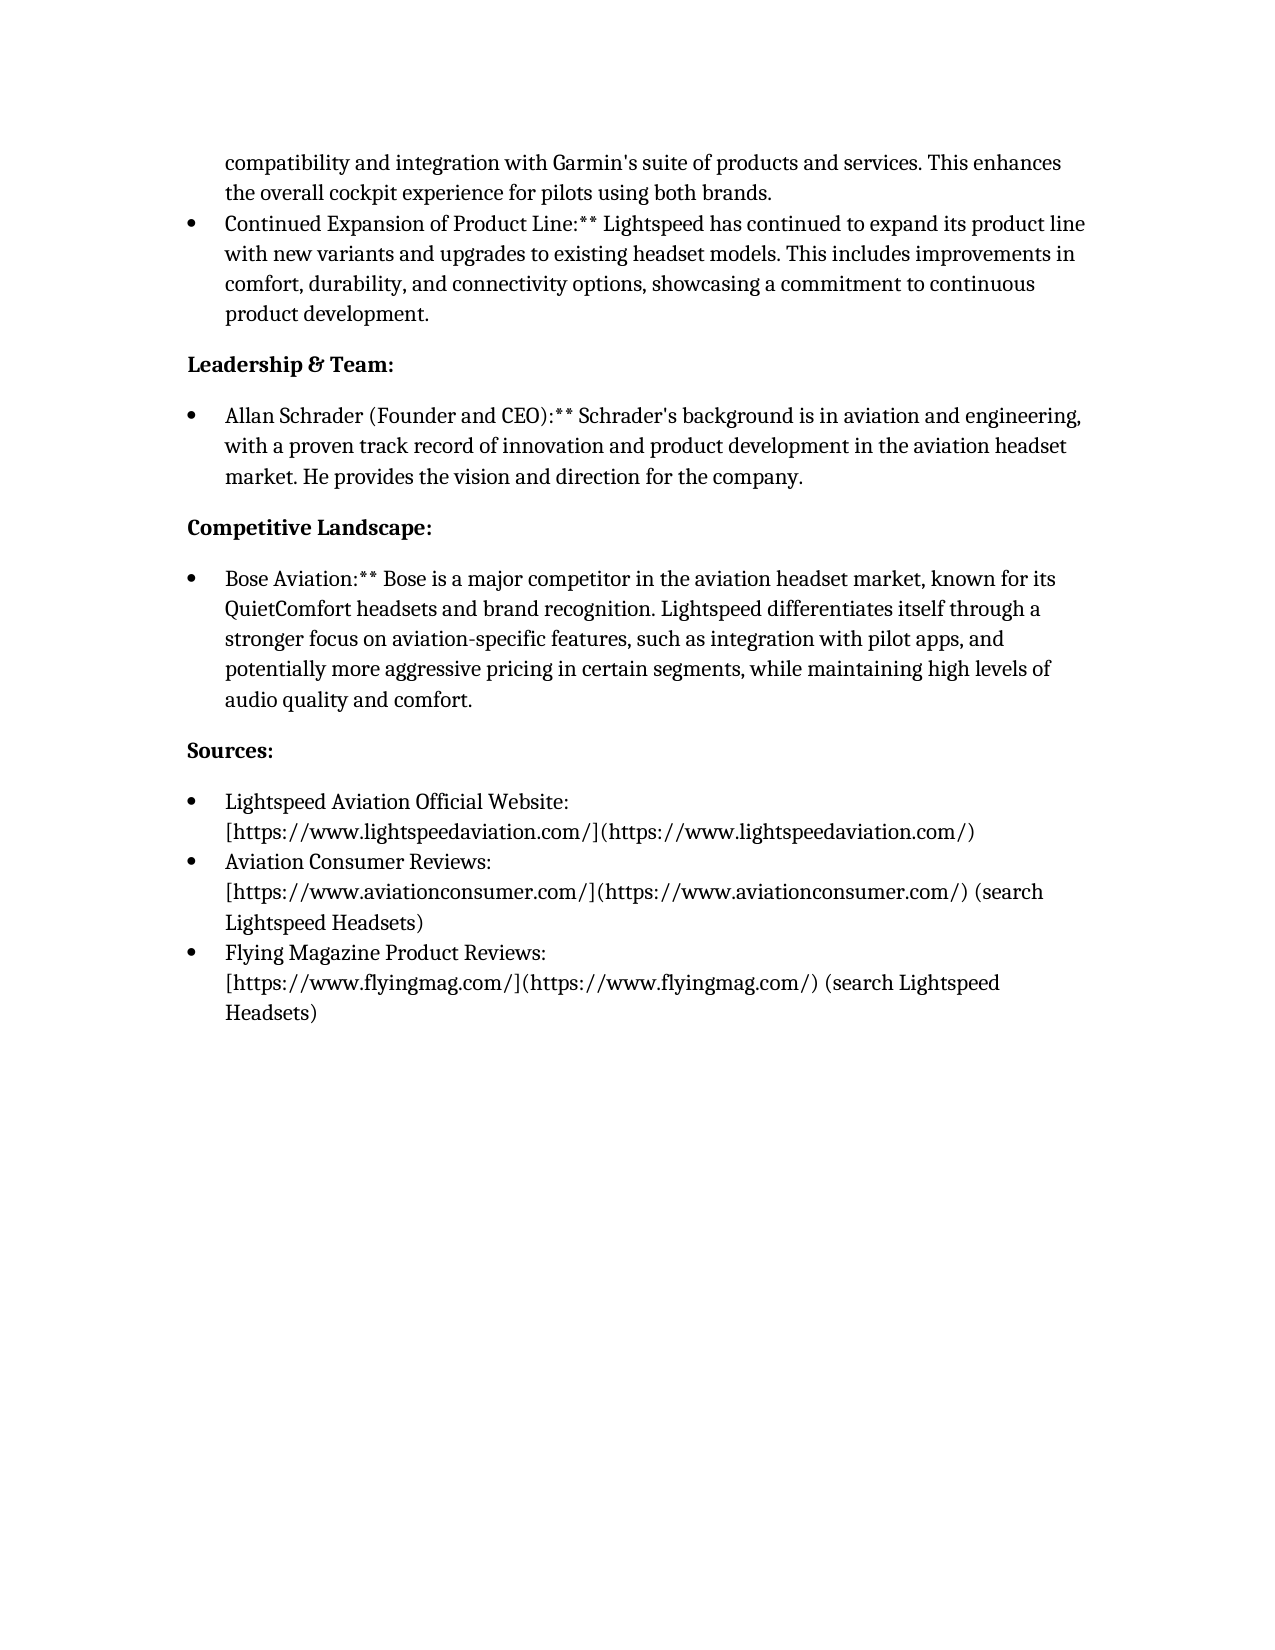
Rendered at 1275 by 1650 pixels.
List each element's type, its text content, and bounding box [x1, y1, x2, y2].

list Bose Aviation:** Bose is a major competitor in the aviation headset market, known for its QuietComfort headsets and brand recognition. Lightspeed differentiates itself through a stronger focus on aviation-specific features, such as integration with pilot apps, and potentially more aggressive pricing in certain segments, while maintaining high levels of audio quality and comfort. [187, 566, 1087, 713]
text Competitive Landscape: [187, 514, 1087, 541]
list Continued Expansion of Product Line:** Lightspeed has continued to expand its product line with new variants and upgrades to existing headset models. This includes improvements in comfort, durability, and connectivity options, showcasing a commitment to continuous product development. [187, 210, 1087, 327]
text Sources: [187, 737, 1087, 764]
text Leadership & Team: [187, 352, 1087, 378]
list Aviation Consumer Reviews: [https://www.aviationconsumer.com/](https://www.aviationconsumer.com/) (search Lightspeed Headsets) [187, 849, 1087, 936]
list Flying Magazine Product Reviews: [https://www.flyingmag.com/](https://www.flyingmag.com/) (search Lightspeed Headsets) [187, 939, 1087, 1026]
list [187, 150, 1087, 207]
list Allan Schrader (Founder and CEO):** Schrader's background is in aviation and engineering, with a proven track record of innovation and product development in the aviation headset market. He provides the vision and direction for the company. [187, 403, 1087, 490]
list Lightspeed Aviation Official Website: [https://www.lightspeedaviation.com/](https://www.lightspeedaviation.com/) [187, 788, 1087, 845]
